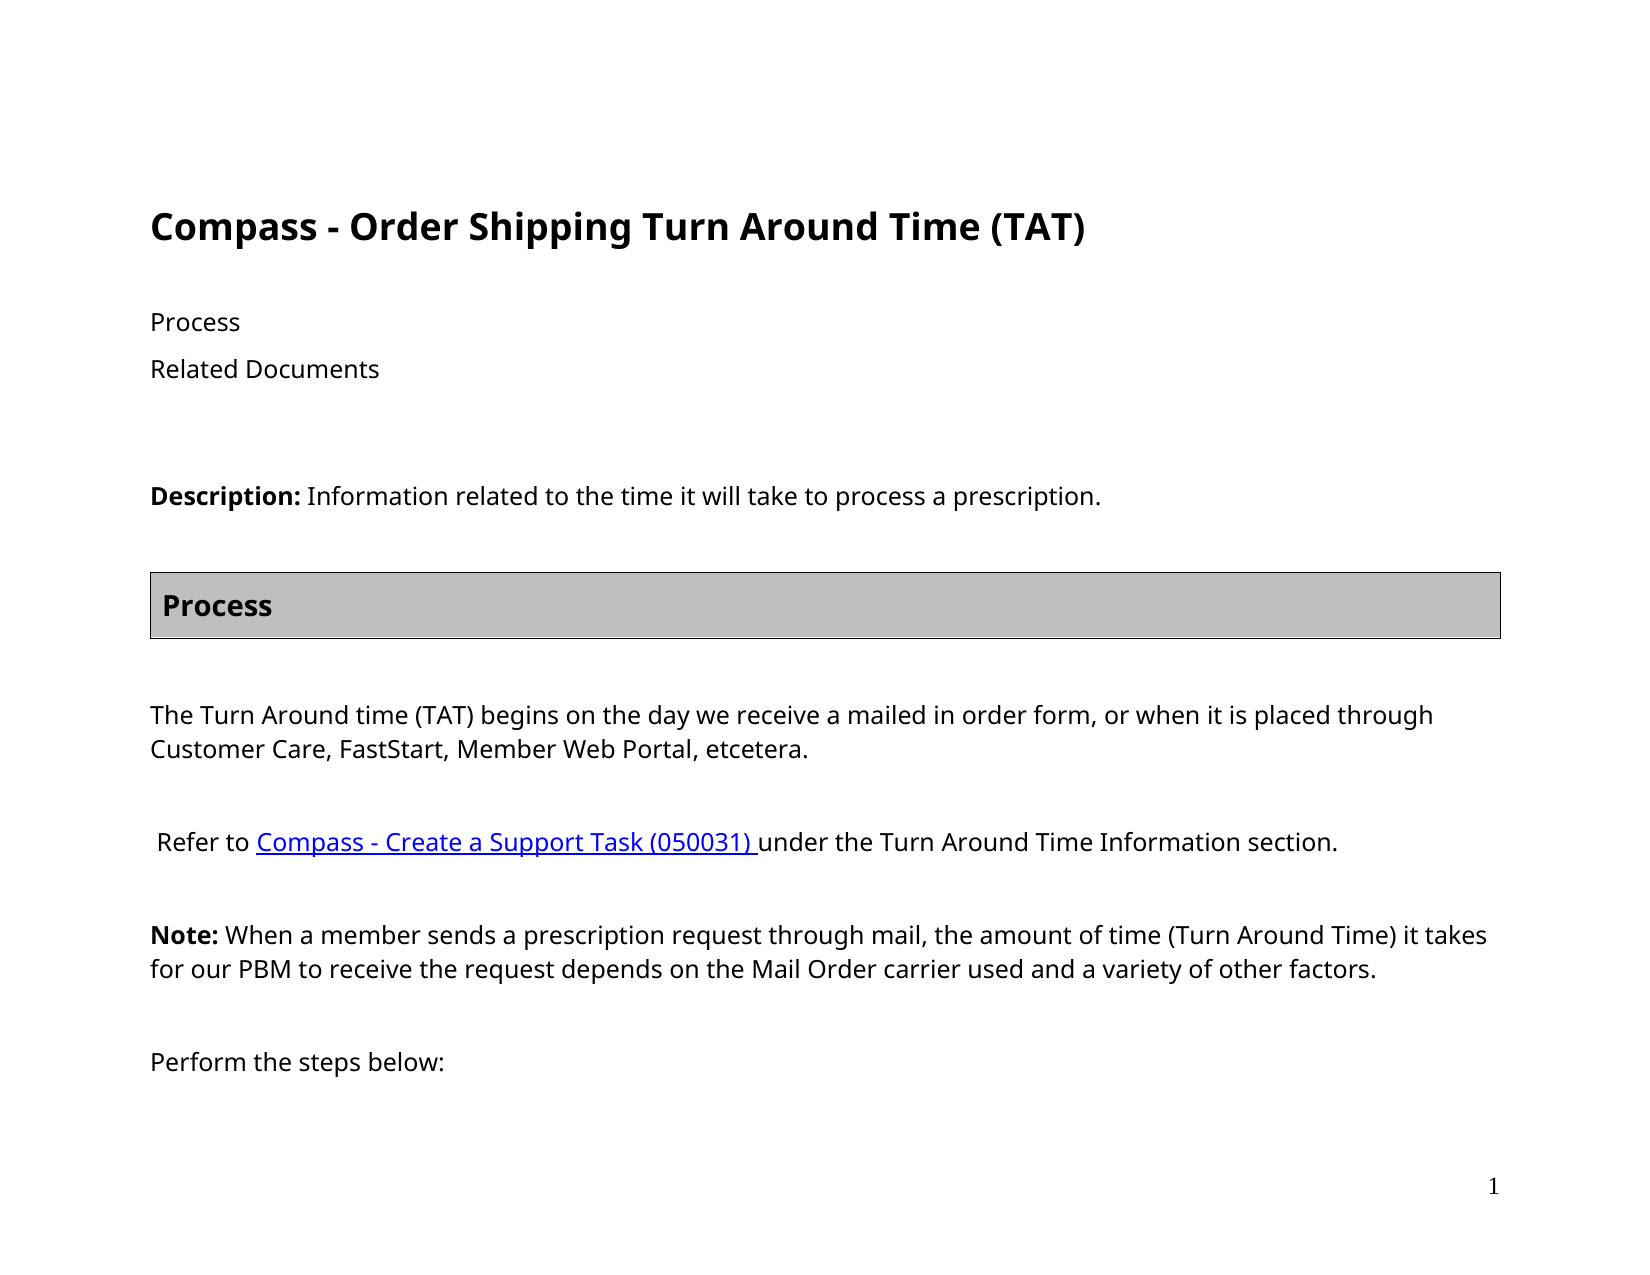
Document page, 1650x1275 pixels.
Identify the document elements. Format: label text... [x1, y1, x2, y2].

text Description: Information related to the time it will take to process a prescription. [150, 478, 1500, 513]
table_header Process [151, 573, 1500, 637]
text Note: When a member sends a prescription request through mail, the amount of time (Turn Around Time) it takes for our PBM to receive the request depends on the Mail Order carrier used and a variety of other factors. [150, 918, 1500, 986]
text The Turn Around time (TAT) begins on the day we receive a mailed in order form, or when it is placed through Customer Care, FastStart, Member Web Portal, etcetera. [150, 697, 1500, 766]
text Refer to Compass - Create a Support Task (050031) under the Turn Around Time Information section. [757, 825, 1500, 859]
text Process [150, 305, 1500, 339]
subtitle Compass - Order Shipping Turn Around Time (TAT) [150, 200, 1500, 251]
text Perform the steps below: [150, 1045, 1500, 1079]
text Related Documents [150, 351, 1500, 385]
